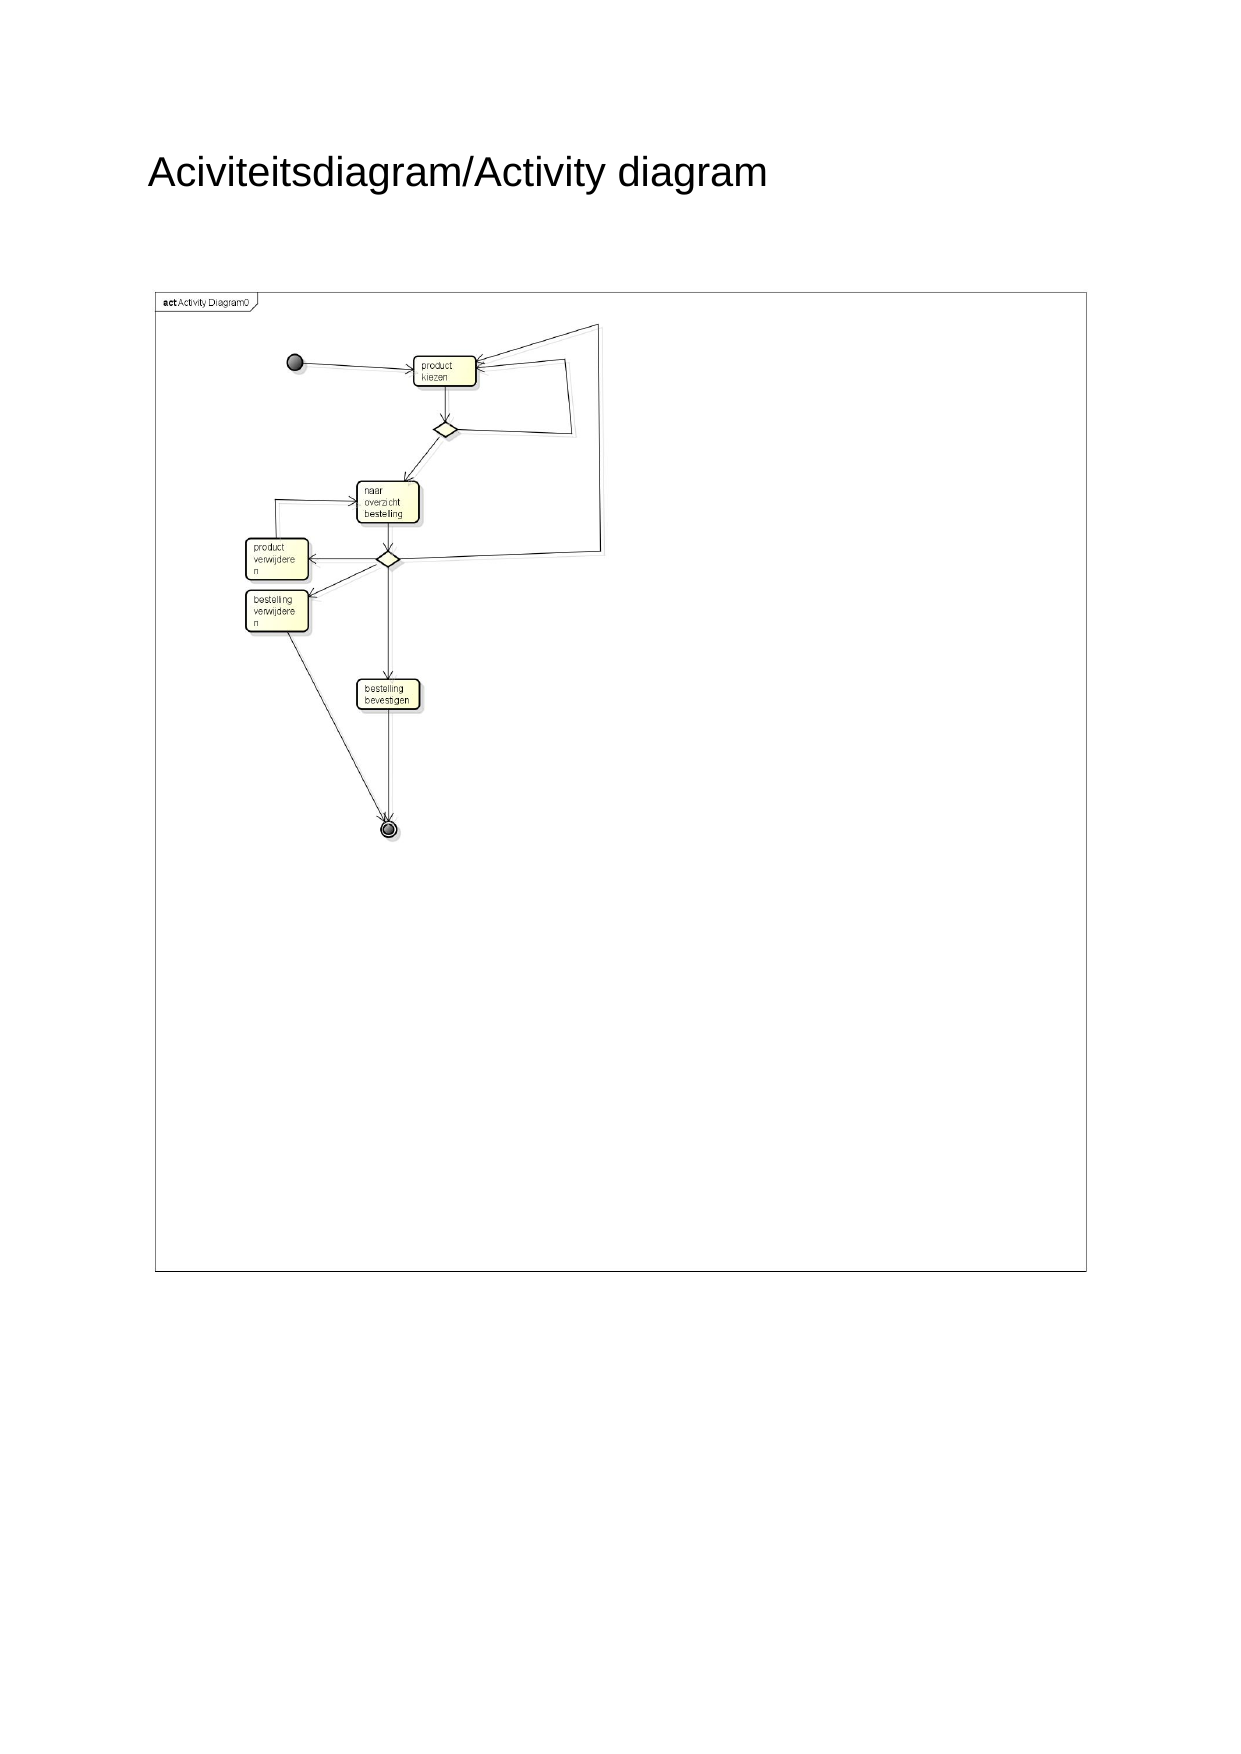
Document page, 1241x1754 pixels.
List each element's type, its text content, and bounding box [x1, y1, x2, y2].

picture [147, 284, 1093, 1279]
text Aciviteitsdiagram/Activity diagram [148, 148, 1093, 196]
